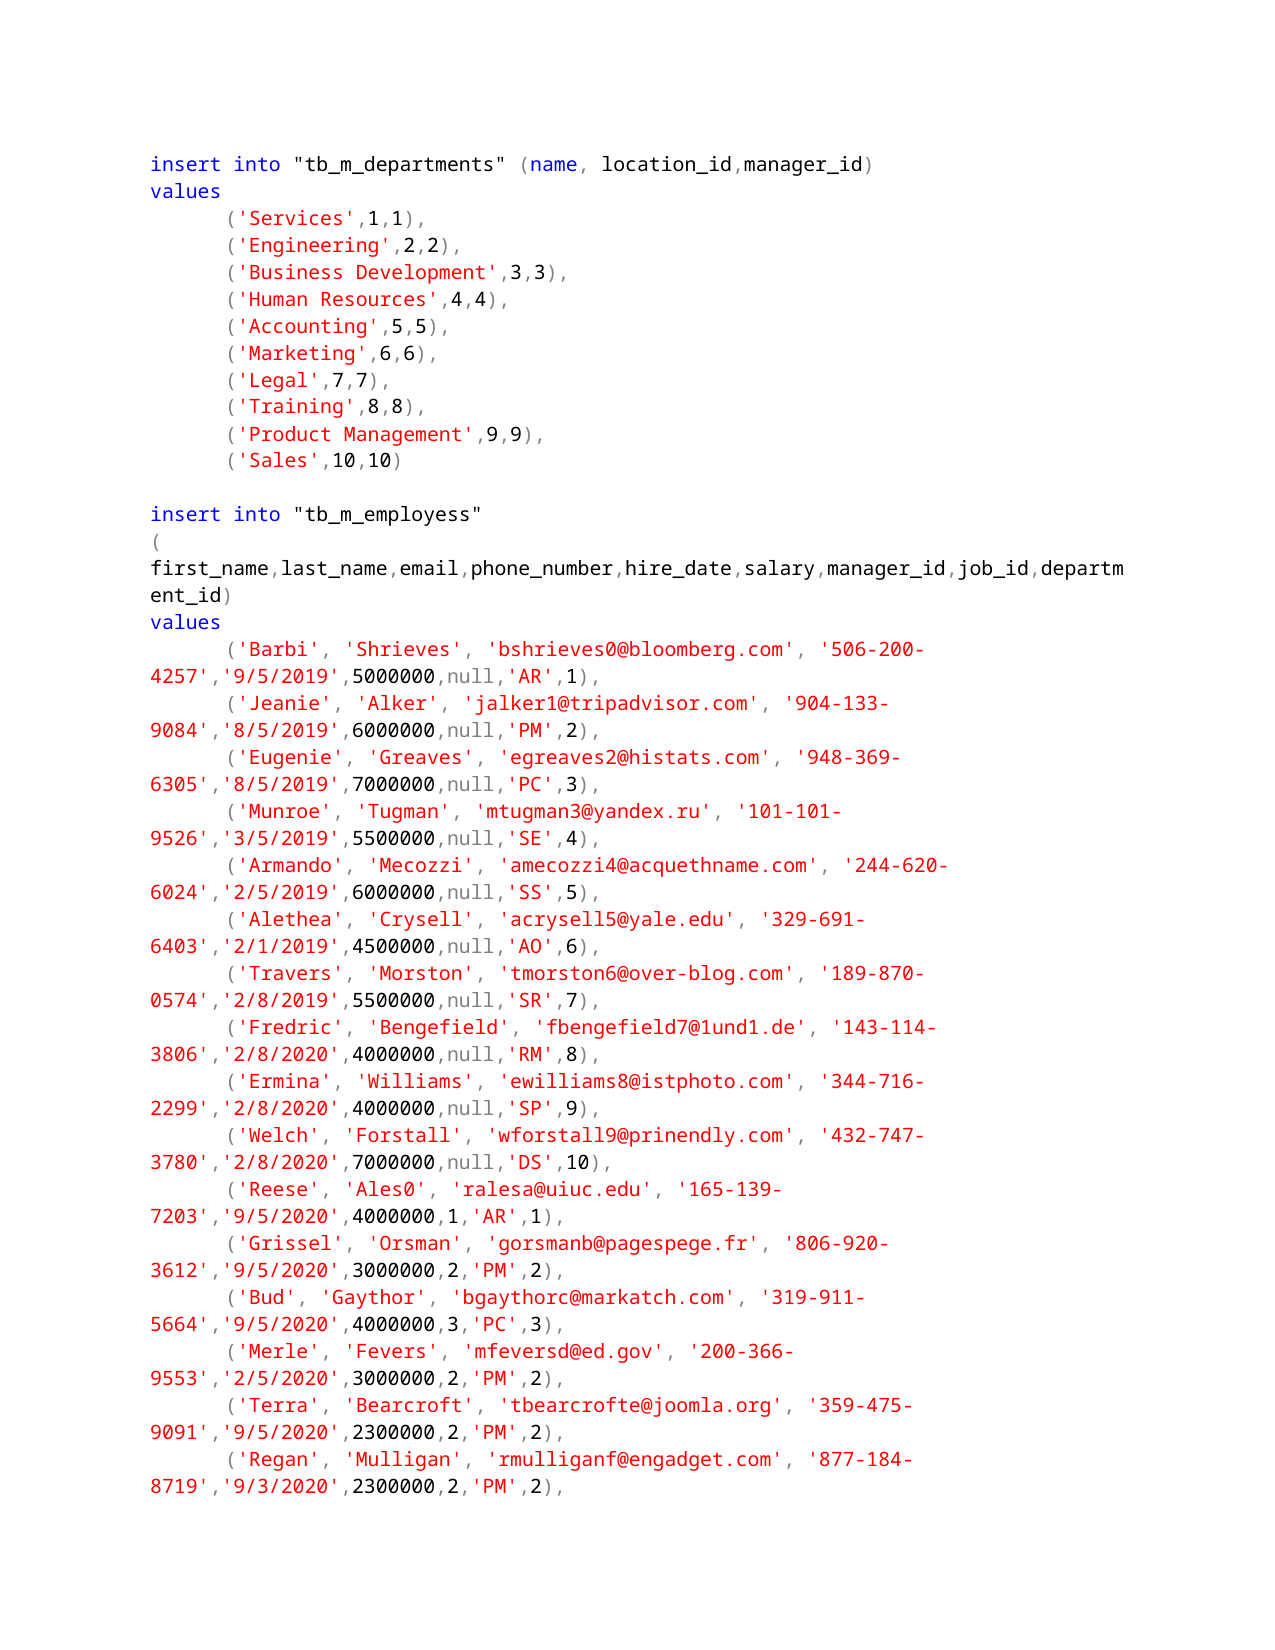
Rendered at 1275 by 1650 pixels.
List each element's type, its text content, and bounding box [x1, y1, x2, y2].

text ('Regan', 'Mulligan', 'rmulliganf@engadget.com', '877-184-8719','9/3/2020',2300000,2,'PM',2), [150, 1445, 1125, 1499]
text insert into "tb_m_employess" (first_name,last_name,email,phone_number,hire_date,salary,manager_id,job_id,department_id) [150, 501, 1125, 609]
text ('Jeanie', 'Alker', 'jalker1@tripadvisor.com', '904-133-9084','8/5/2019',6000000,null,'PM',2), [150, 689, 1125, 743]
text ('Human Resources',4,4), [150, 285, 1125, 312]
text ('Product Management',9,9), [150, 420, 1125, 447]
text ('Travers', 'Morston', 'tmorston6@over-blog.com', '189-870-0574','2/8/2019',5500000,null,'SR',7), [150, 959, 1125, 1013]
text values [150, 609, 1125, 636]
text ('Marketing',6,6), [150, 339, 1125, 366]
text ('Services',1,1), [150, 204, 1125, 231]
text ('Reese', 'Ales0', 'ralesa@uiuc.edu', '165-139-7203','9/5/2020',4000000,1,'AR',1), [150, 1175, 1125, 1229]
text ('Grissel', 'Orsman', 'gorsmanb@pagespege.fr', '806-920-3612','9/5/2020',3000000,2,'PM',2), [150, 1229, 1125, 1283]
text ('Bud', 'Gaythor', 'bgaythorc@markatch.com', '319-911-5664','9/5/2020',4000000,3,'PC',3), [150, 1283, 1125, 1337]
text values [150, 177, 1125, 204]
text ('Armando', 'Mecozzi', 'amecozzi4@acquethname.com', '244-620-6024','2/5/2019',6000000,null,'SS',5), [150, 851, 1125, 905]
text ('Eugenie', 'Greaves', 'egreaves2@histats.com', '948-369-6305','8/5/2019',7000000,null,'PC',3), [150, 743, 1125, 797]
text ('Merle', 'Fevers', 'mfeversd@ed.gov', '200-366-9553','2/5/2020',3000000,2,'PM',2), [150, 1337, 1125, 1391]
text ('Legal',7,7), [150, 366, 1125, 393]
text ('Terra', 'Bearcroft', 'tbearcrofte@joomla.org', '359-475-9091','9/5/2020',2300000,2,'PM',2), [150, 1391, 1125, 1445]
text ('Training',8,8), [150, 393, 1125, 420]
text insert into "tb_m_departments" (name, location_id,manager_id) [150, 150, 1125, 177]
text ('Accounting',5,5), [150, 312, 1125, 339]
text ('Welch', 'Forstall', 'wforstall9@prinendly.com', '432-747-3780','2/8/2020',7000000,null,'DS',10), [150, 1121, 1125, 1175]
text ('Business Development',3,3), [150, 258, 1125, 285]
text ('Engineering',2,2), [150, 231, 1125, 258]
text ('Alethea', 'Crysell', 'acrysell5@yale.edu', '329-691-6403','2/1/2019',4500000,null,'AO',6), [150, 905, 1125, 959]
text ('Sales',10,10) [150, 447, 1125, 474]
text ('Ermina', 'Williams', 'ewilliams8@istphoto.com', '344-716-2299','2/8/2020',4000000,null,'SP',9), [150, 1067, 1125, 1121]
text ('Fredric', 'Bengefield', 'fbengefield7@1und1.de', '143-114-3806','2/8/2020',4000000,null,'RM',8), [150, 1013, 1125, 1067]
text ('Munroe', 'Tugman', 'mtugman3@yandex.ru', '101-101-9526','3/5/2019',5500000,null,'SE',4), [150, 797, 1125, 851]
text ('Barbi', 'Shrieves', 'bshrieves0@bloomberg.com', '506-200-4257','9/5/2019',5000000,null,'AR',1), [150, 636, 1125, 689]
